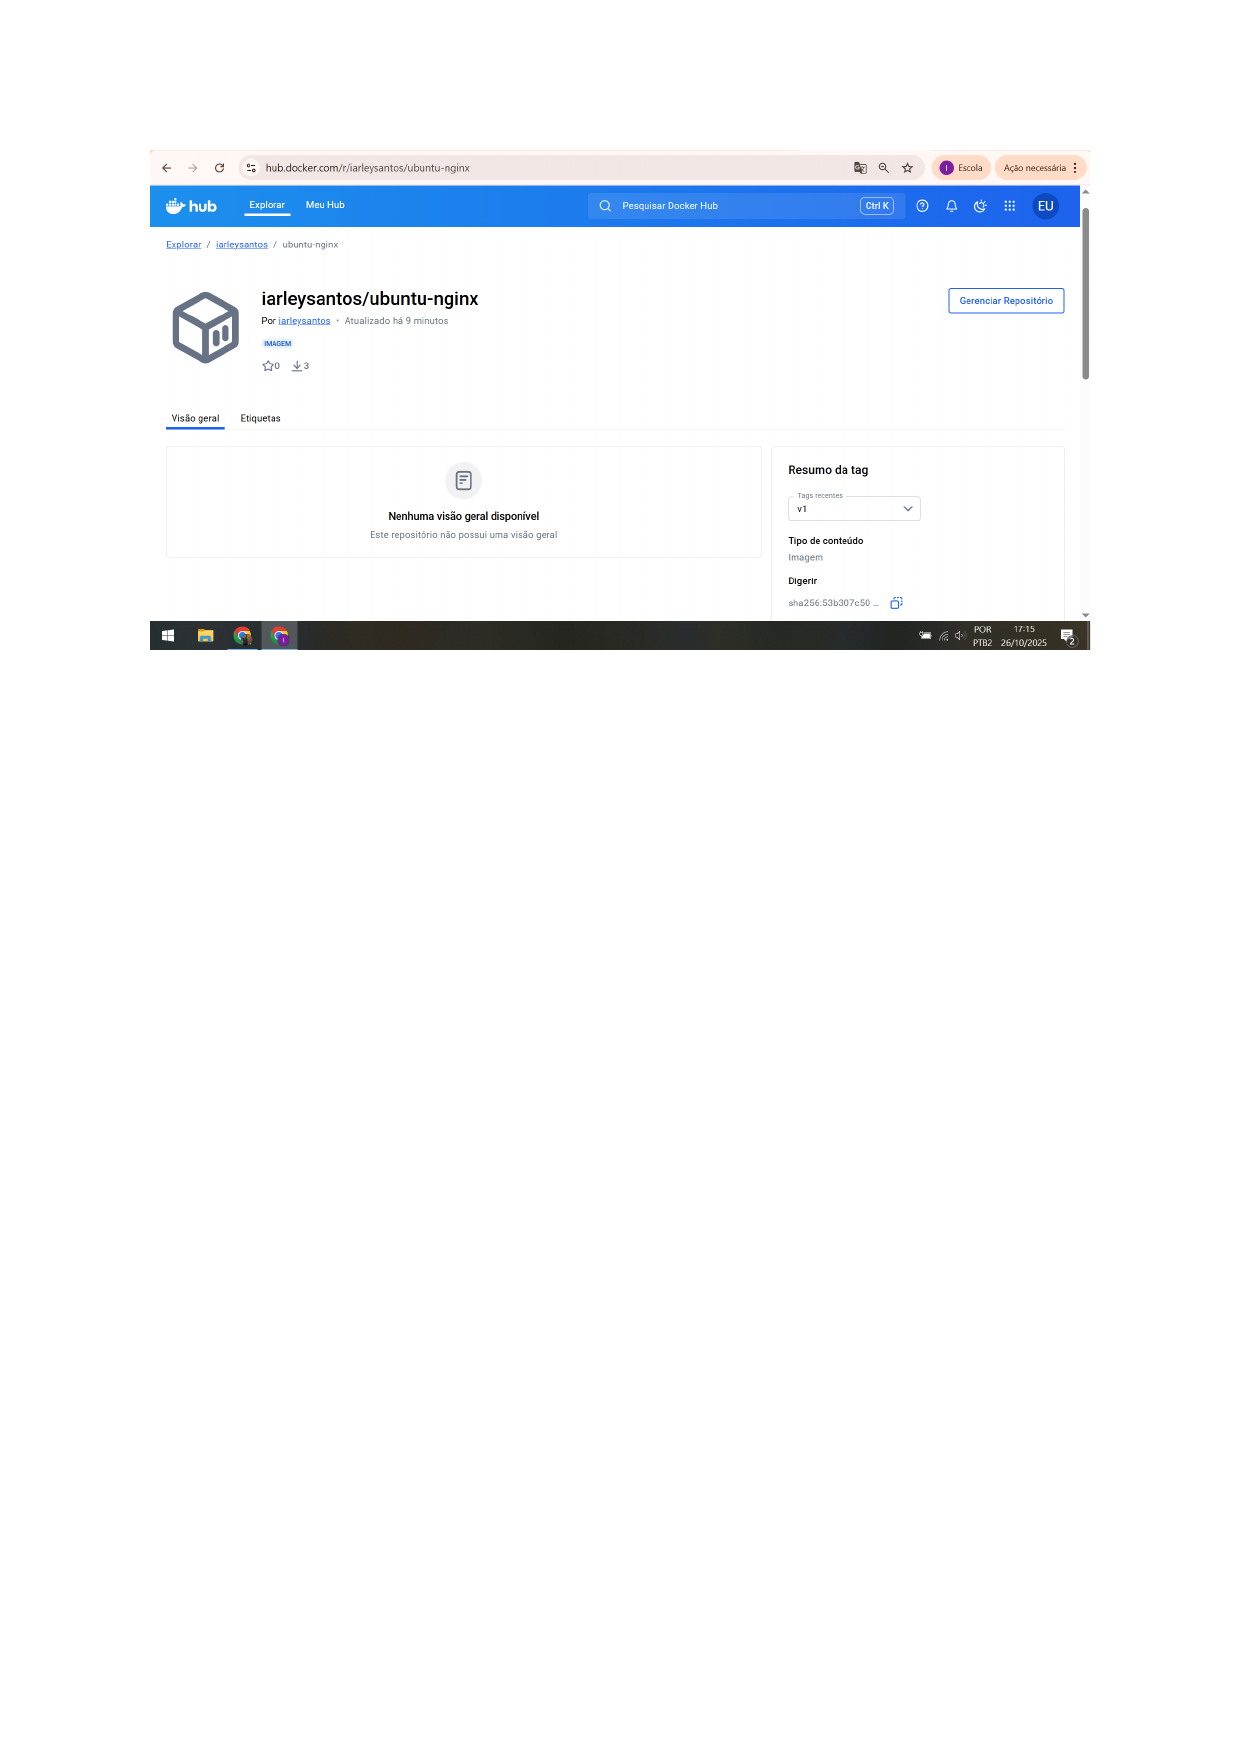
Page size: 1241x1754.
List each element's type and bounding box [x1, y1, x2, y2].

picture [150, 150, 1091, 650]
